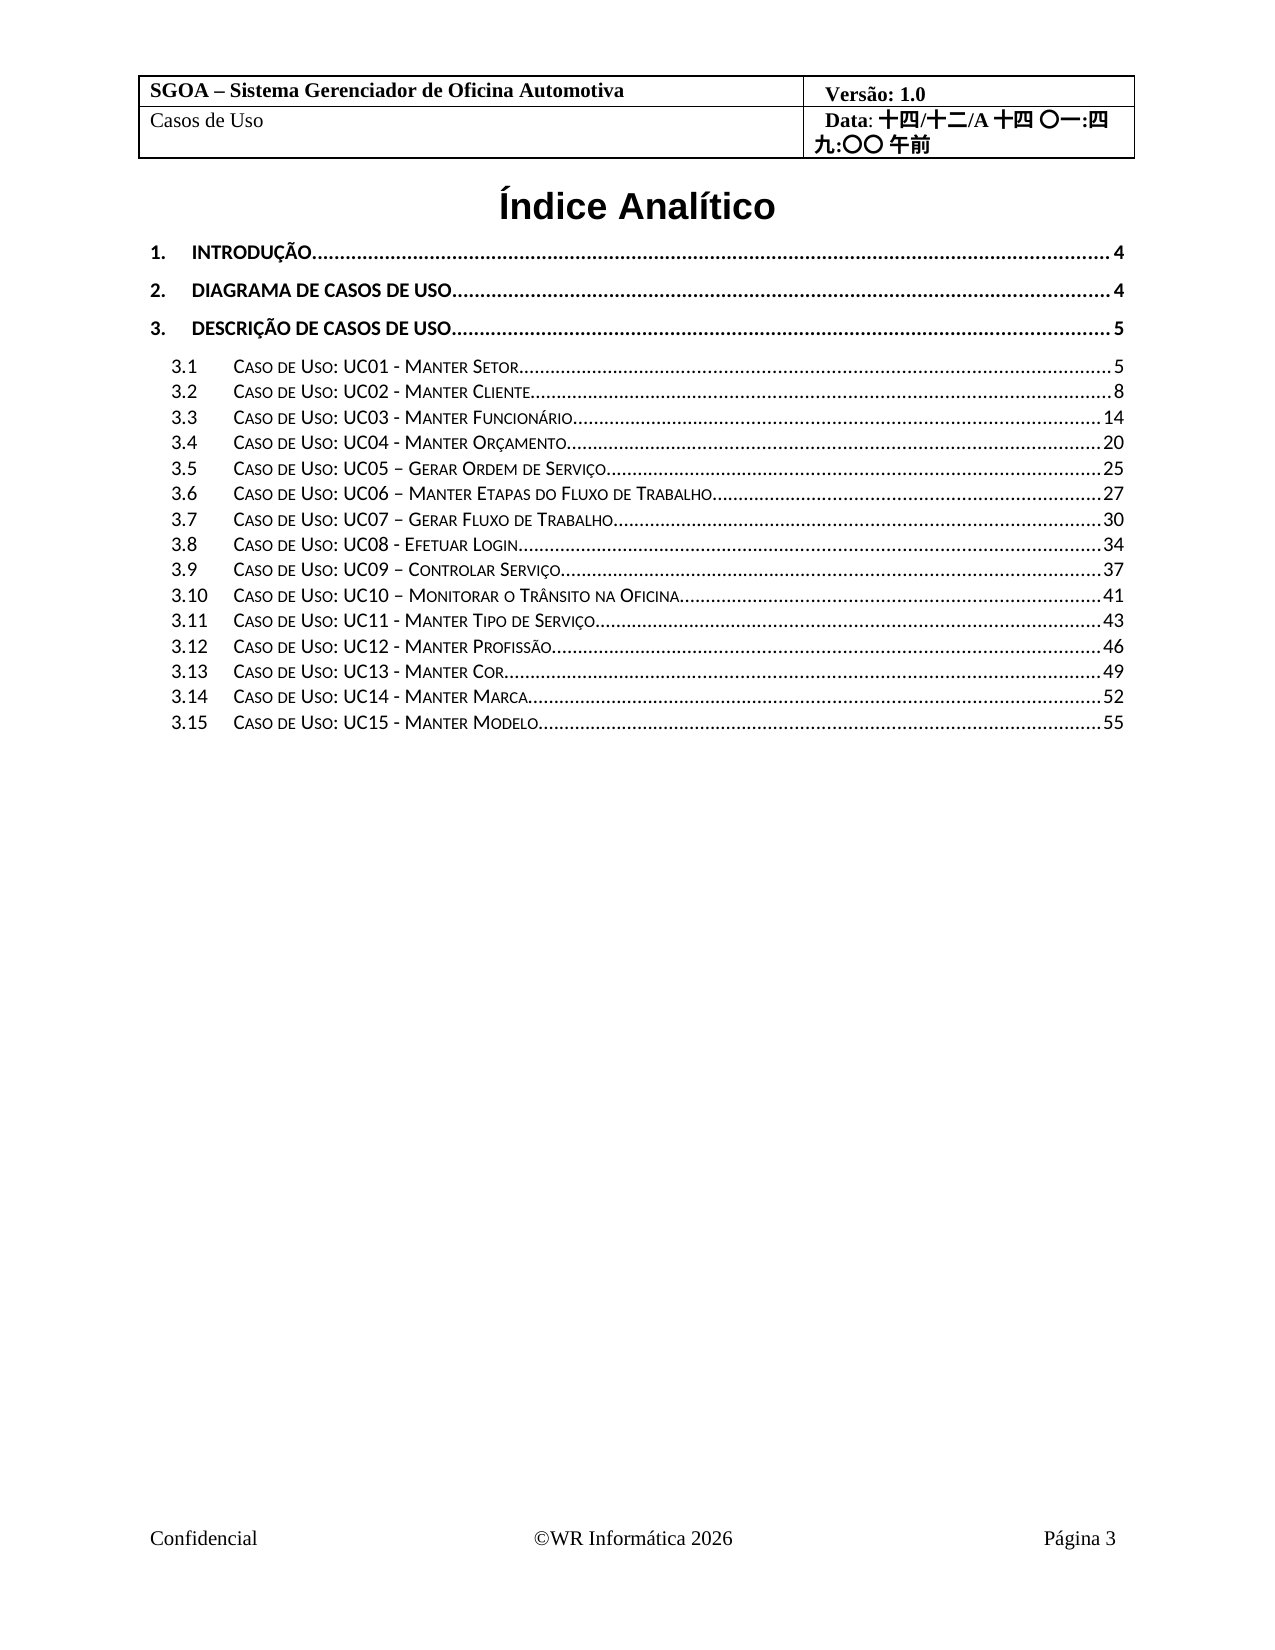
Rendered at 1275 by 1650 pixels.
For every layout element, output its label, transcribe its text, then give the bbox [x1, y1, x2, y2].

text 3. Descrição de Casos de Uso 5 [150, 315, 1125, 341]
text 3.1 Caso de Uso: UC01 - Manter Setor 5 [171, 353, 1125, 379]
title Índice Analítico [150, 184, 1125, 227]
text 3.10 Caso de Uso: UC10 – Monitorar o Trânsito na Oficina 41 [171, 582, 1125, 607]
text 3.12 Caso de Uso: UC12 - Manter Profissão 46 [171, 633, 1125, 658]
text 3.7 Caso de Uso: UC07 – Gerar Fluxo de Trabalho 30 [171, 506, 1125, 531]
text 3.14 Caso de Uso: UC14 - Manter Marca 52 [171, 684, 1125, 709]
text 3.5 Caso de Uso: UC05 – Gerar Ordem de Serviço 25 [171, 455, 1125, 480]
text 2. Diagrama de Casos de Uso 4 [150, 277, 1125, 303]
text 1. Introdução 4 [150, 239, 1125, 265]
text 3.11 Caso de Uso: UC11 - Manter Tipo de Serviço 43 [171, 607, 1125, 633]
text 3.9 Caso de Uso: UC09 – Controlar Serviço 37 [171, 557, 1125, 582]
text 3.13 Caso de Uso: UC13 - Manter Cor 49 [171, 658, 1125, 684]
text 3.15 Caso de Uso: UC15 - Manter Modelo 55 [171, 709, 1125, 734]
text 3.6 Caso de Uso: UC06 – Manter Etapas do Fluxo de Trabalho 27 [171, 480, 1125, 506]
text 3.8 Caso de Uso: UC08 - Efetuar Login 34 [171, 531, 1125, 557]
text 3.3 Caso de Uso: UC03 - Manter Funcionário 14 [171, 404, 1125, 429]
text 3.4 Caso de Uso: UC04 - Manter Orçamento 20 [171, 429, 1125, 455]
text 3.2 Caso de Uso: UC02 - Manter Cliente 8 [171, 379, 1125, 404]
